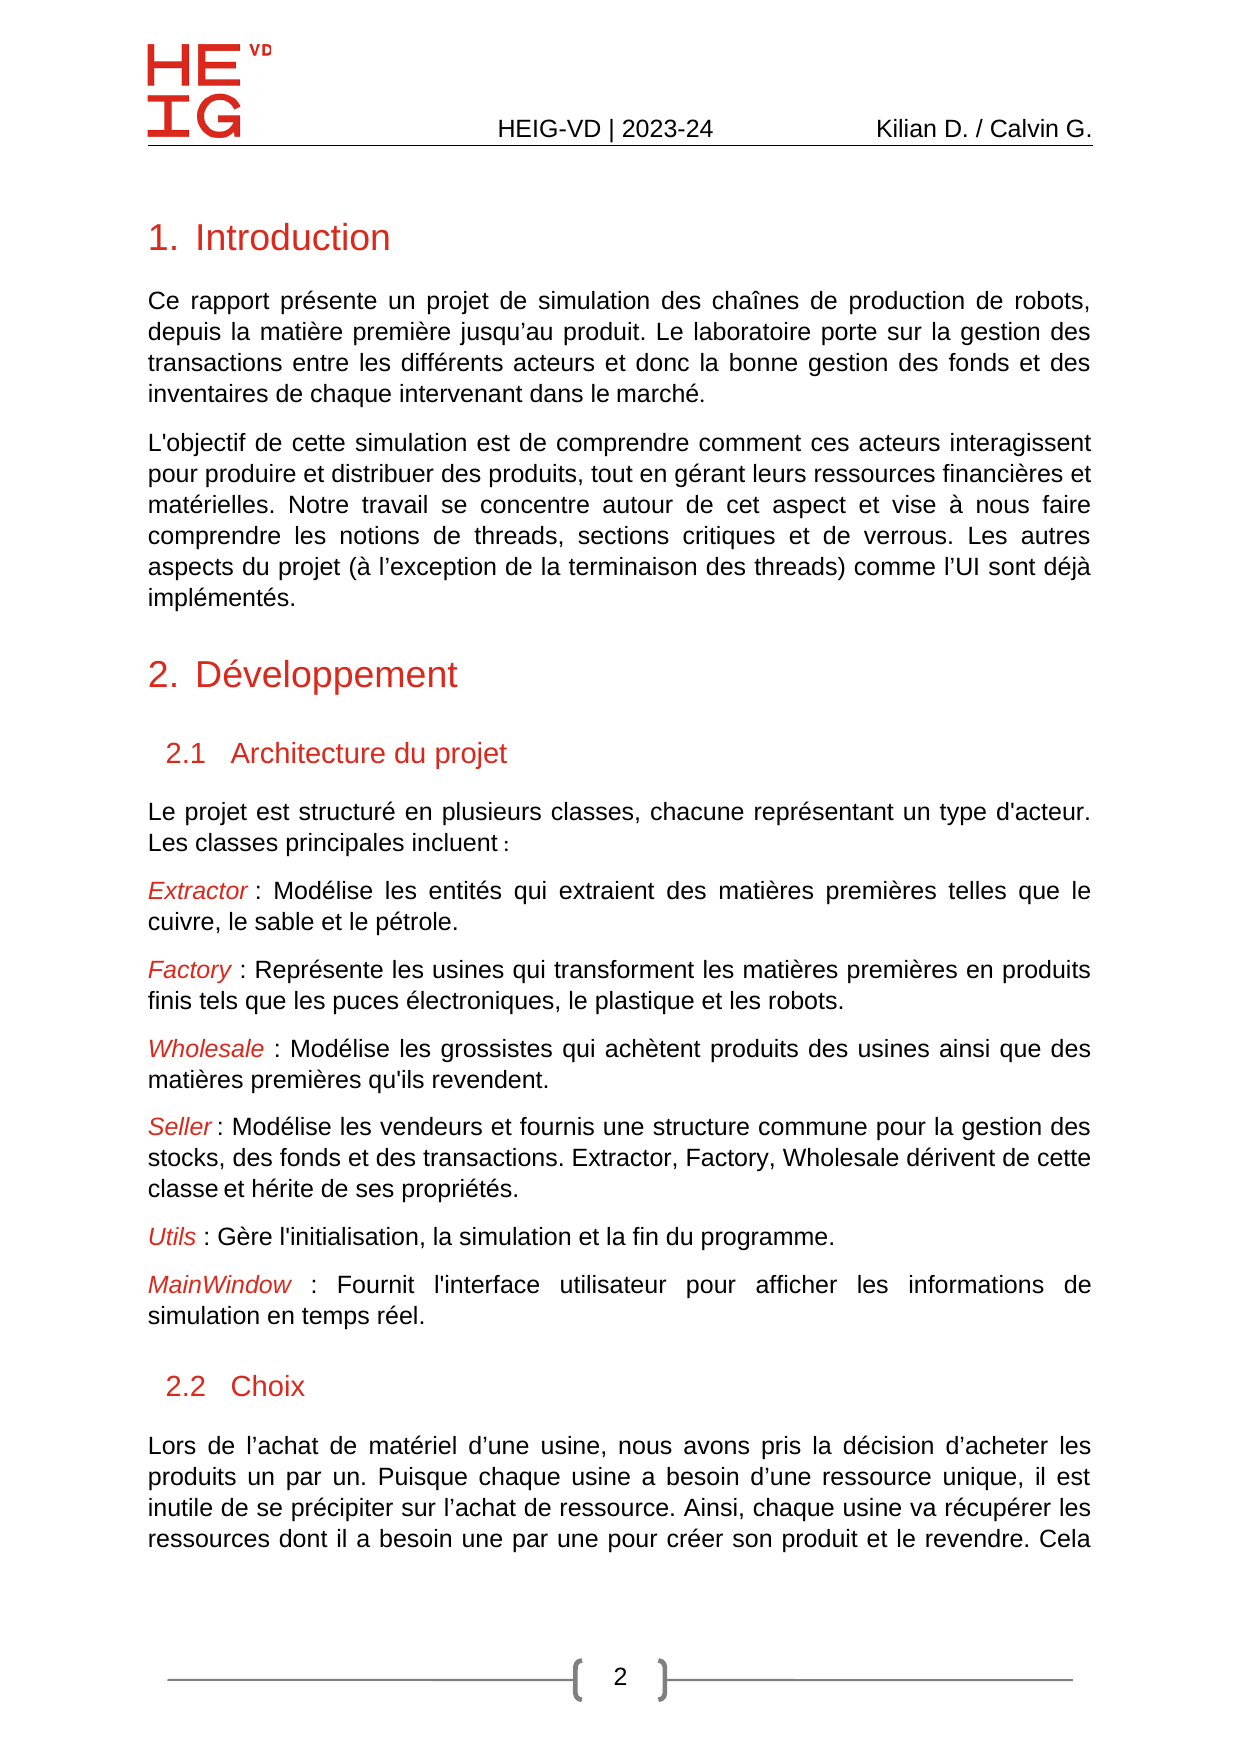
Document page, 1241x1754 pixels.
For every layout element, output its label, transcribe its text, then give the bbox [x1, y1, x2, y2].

text Choix [165, 1369, 1093, 1403]
text Le projet est structuré en plusieurs classes, chacune représentant un type d'acteur. Les classes principales incluent : [148, 797, 1093, 857]
text Wholesale : Modélise les grossistes qui achètent produits des usines ainsi que des matières premières qu'ils revendent. [148, 1034, 1093, 1093]
text Seller : Modélise les vendeurs et fournis une structure commune pour la gestion des stocks, des fonds et des transactions. Extractor, Factory, Wholesale dérivent de cette classe et hérite de ses propriétés. [148, 1112, 1093, 1203]
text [148, 1431, 1093, 1552]
text MainWindow : Fournit l'interface utilisateur pour afficher les informations de simulation en temps réel. [148, 1270, 1093, 1330]
picture [147, 44, 272, 138]
text Utils : Gère l'initialisation, la simulation et la fin du programme. [148, 1222, 1093, 1251]
text Factory : Représente les usines qui transforment les matières premières en produits finis tels que les puces électroniques, le plastique et les robots. [148, 955, 1093, 1015]
subtitle Développement [148, 652, 1093, 695]
subtitle Introduction [148, 215, 1093, 258]
text Architecture du projet [165, 736, 1093, 769]
text L'objectif de cette simulation est de comprendre comment ces acteurs interagissent pour produire et distribuer des produits, tout en gérant leurs ressources financières et matérielles. Notre travail se concentre autour de cet aspect et vise à nous faire comprendre les notions de threads, sections critiques et de verrous. Les autres aspects du projet (à l’exception de la terminaison des threads) comme l’UI sont déjà implémentés. [148, 428, 1093, 612]
text Ce rapport présente un projet de simulation des chaînes de production de robots, depuis la matière première jusqu’au produit. Le laboratoire porte sur la gestion des transactions entre les différents acteurs et donc la bonne gestion des fonds et des inventaires de chaque intervenant dans le marché. [148, 286, 1093, 409]
text Extractor : Modélise les entités qui extraient des matières premières telles que le cuivre, le sable et le pétrole. [148, 876, 1093, 936]
